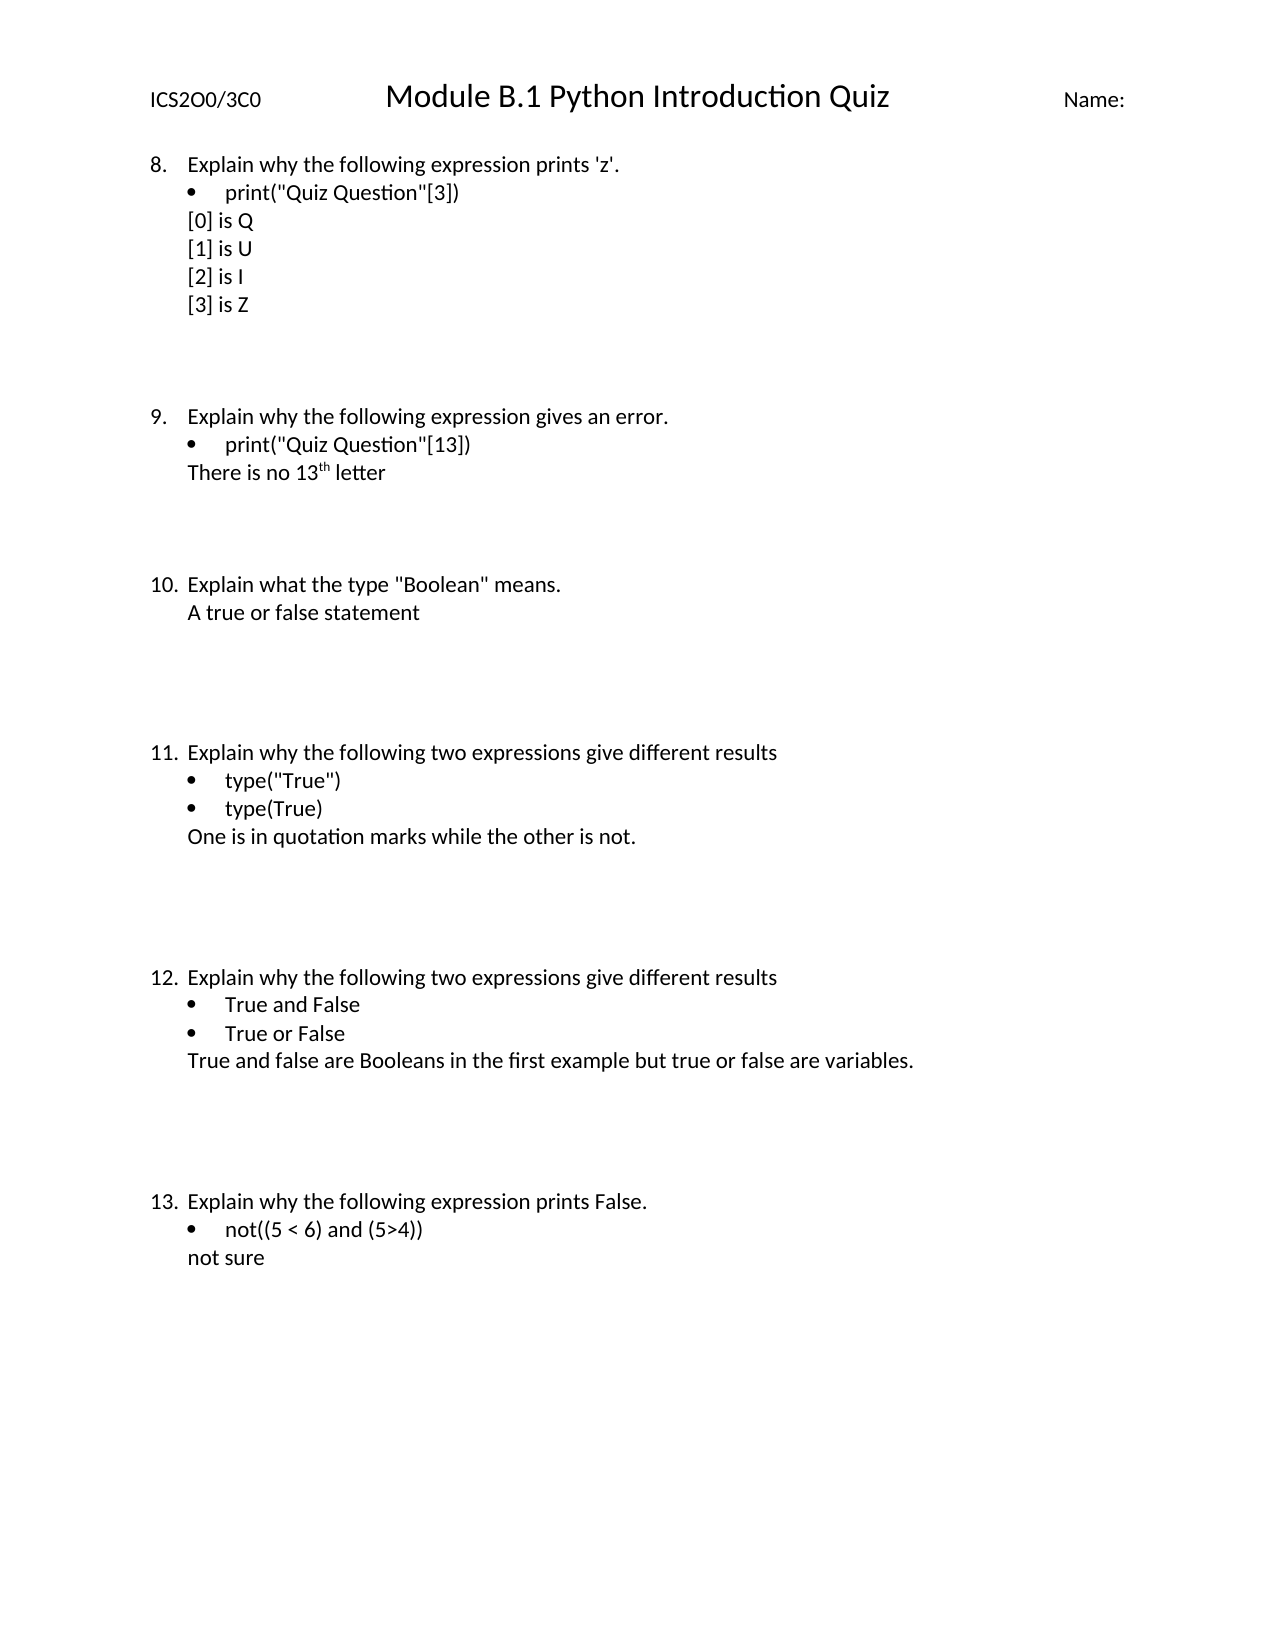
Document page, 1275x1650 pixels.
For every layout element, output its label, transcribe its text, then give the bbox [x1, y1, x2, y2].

list not((5 < 6) and (5>4)) [187, 1215, 1125, 1243]
list Explain why the following expression prints 'z'. [150, 150, 1125, 178]
list Explain why the following two expressions give different results [150, 738, 1125, 766]
list Explain why the following two expressions give different results [150, 963, 1125, 991]
text not sure [187, 1243, 1125, 1271]
list print("Quiz Question"[13]) [187, 430, 1125, 458]
list True and False [187, 991, 1125, 1019]
list type(True) [187, 794, 1125, 822]
text [3] is Z [187, 290, 1125, 402]
list Explain why the following expression gives an error. [150, 402, 1125, 430]
list True or False [187, 1019, 1125, 1047]
list Explain what the type "Boolean" means. [150, 570, 1125, 598]
text A true or false statement [187, 598, 1125, 738]
list type("True") [187, 766, 1125, 794]
text [1] is U [187, 234, 1125, 262]
list print("Quiz Question"[3]) [187, 178, 1125, 206]
text One is in quotation marks while the other is not. [187, 822, 1125, 963]
list Explain why the following expression prints False. [150, 1187, 1125, 1215]
text True and false are Booleans in the first example but true or false are variables. [187, 1047, 1125, 1187]
text There is no 13th letter [187, 458, 1125, 570]
text [0] is Q [187, 206, 1125, 234]
text [2] is I [187, 262, 1125, 290]
